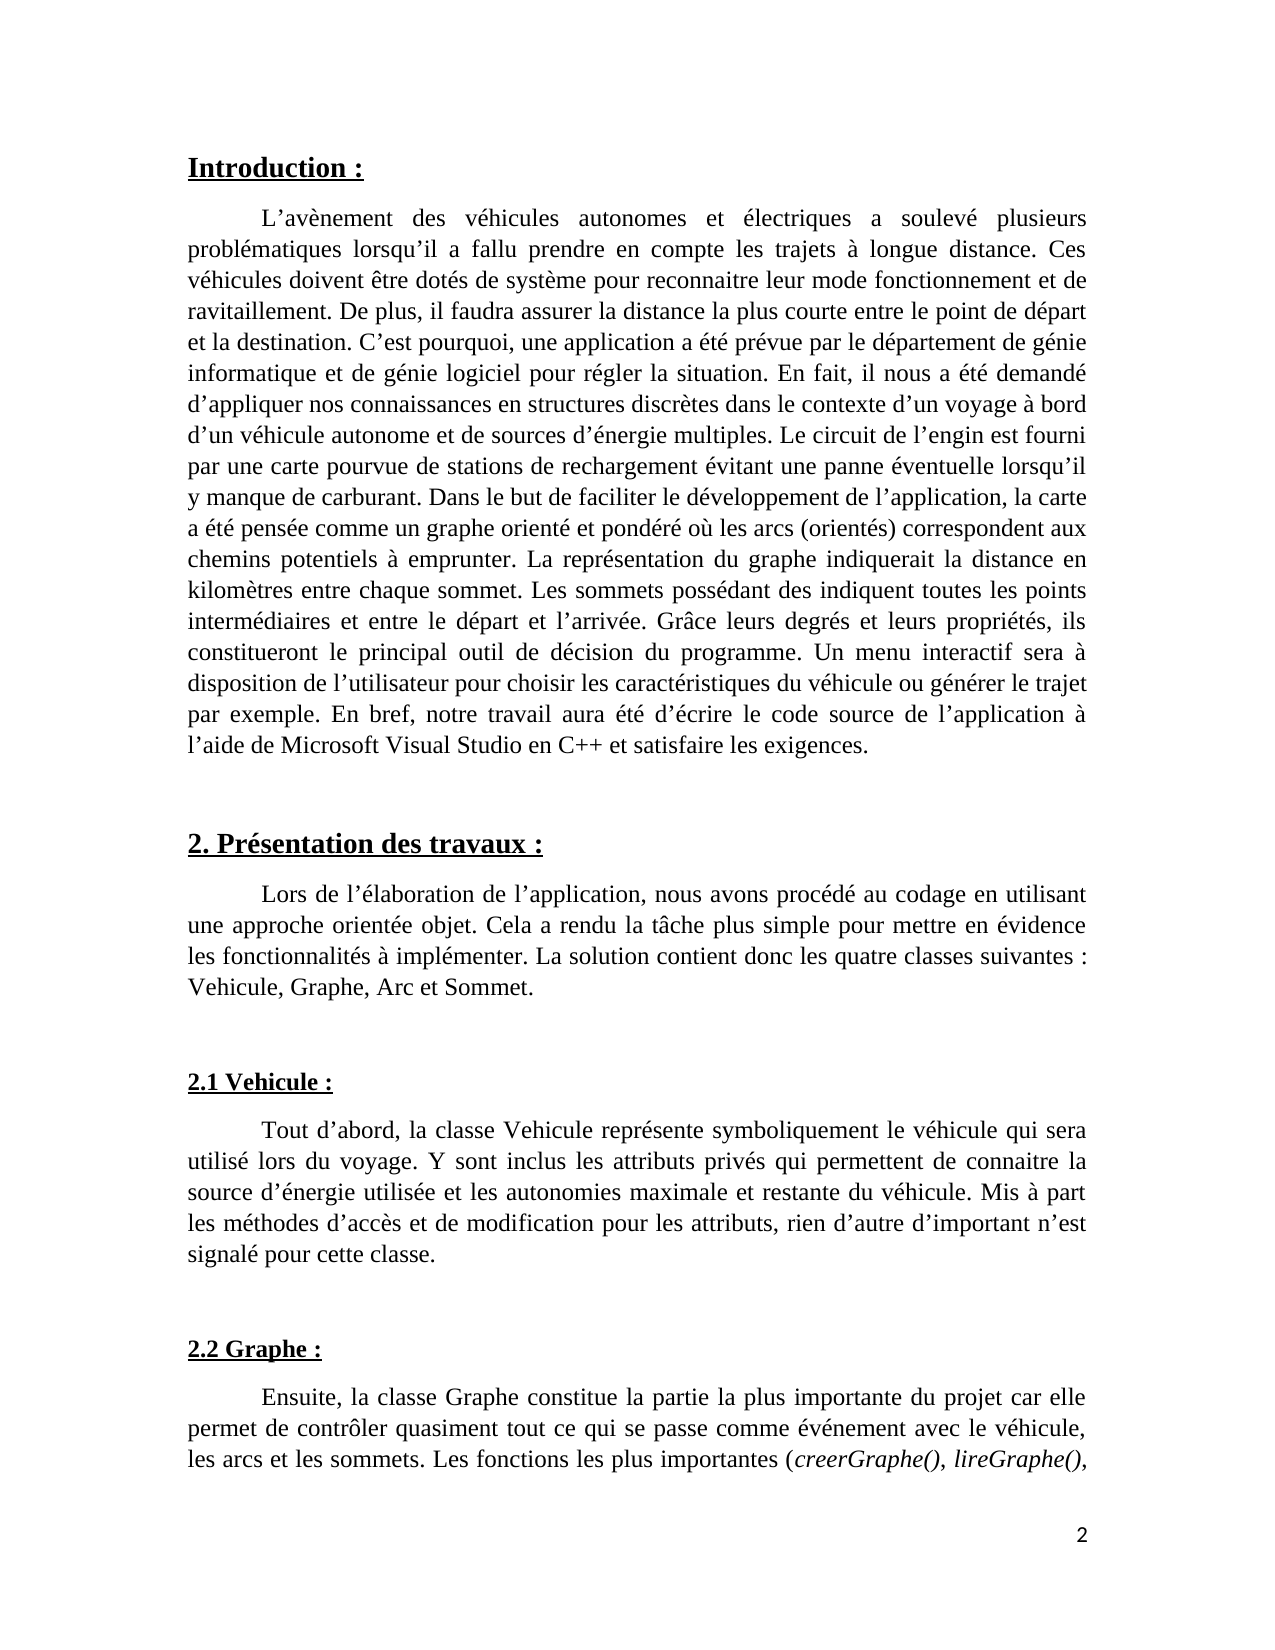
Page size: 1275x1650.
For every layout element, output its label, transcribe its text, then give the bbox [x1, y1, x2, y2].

text Lors de l’élaboration de l’application, nous avons procédé au codage en utilisant une approche orientée objet. Cela a rendu la tâche plus simple pour mettre en évidence les fonctionnalités à implémenter. La solution contient donc les quatre classes suivantes : Vehicule, Graphe, Arc et Sommet. [187, 879, 1087, 1001]
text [187, 1382, 1087, 1473]
text 2.1 Vehicule : [187, 1067, 1087, 1096]
text 2. Présentation des travaux : [187, 826, 1087, 859]
text Tout d’abord, la classe Vehicule représente symboliquement le véhicule qui sera utilisé lors du voyage. Y sont inclus les attributs privés qui permettent de connaitre la source d’énergie utilisée et les autonomies maximale et restante du véhicule. Mis à part les méthodes d’accès et de modification pour les attributs, rien d’autre d’important n’est signalé pour cette classe. [187, 1115, 1087, 1268]
text Introduction : [187, 150, 1087, 183]
text L’avènement des véhicules autonomes et électriques a soulevé plusieurs problématiques lorsqu’il a fallu prendre en compte les trajets à longue distance. Ces véhicules doivent être dotés de système pour reconnaitre leur mode fonctionnement et de ravitaillement. De plus, il faudra assurer la distance la plus courte entre le point de départ et la destination. C’est pourquoi, une application a été prévue par le département de génie informatique et de génie logiciel pour régler la situation. En fait, il nous a été demandé d’appliquer nos connaissances en structures discrètes dans le contexte d’un voyage à bord d’un véhicule autonome et de sources d’énergie multiples. Le circuit de l’engin est fourni par une carte pourvue de stations de rechargement évitant une panne éventuelle lorsqu’il y manque de carburant. Dans le but de faciliter le développement de l’application, la carte a été pensée comme un graphe orienté et pondéré où les arcs (orientés) correspondent aux chemins potentiels à emprunter. La représentation du graphe indiquerait la distance en kilomètres entre chaque sommet. Les sommets possédant des indiquent toutes les points intermédiaires et entre le départ et l’arrivée. Grâce leurs degrés et leurs propriétés, ils constitueront le principal outil de décision du programme. Un menu interactif sera à disposition de l’utilisateur pour choisir les caractéristiques du véhicule ou générer le trajet par exemple. En bref, notre travail aura été d’écrire le code source de l’application à l’aide de Microsoft Visual Studio en C++ et satisfaire les exigences. [187, 203, 1087, 759]
text 2.2 Graphe : [187, 1334, 1087, 1363]
